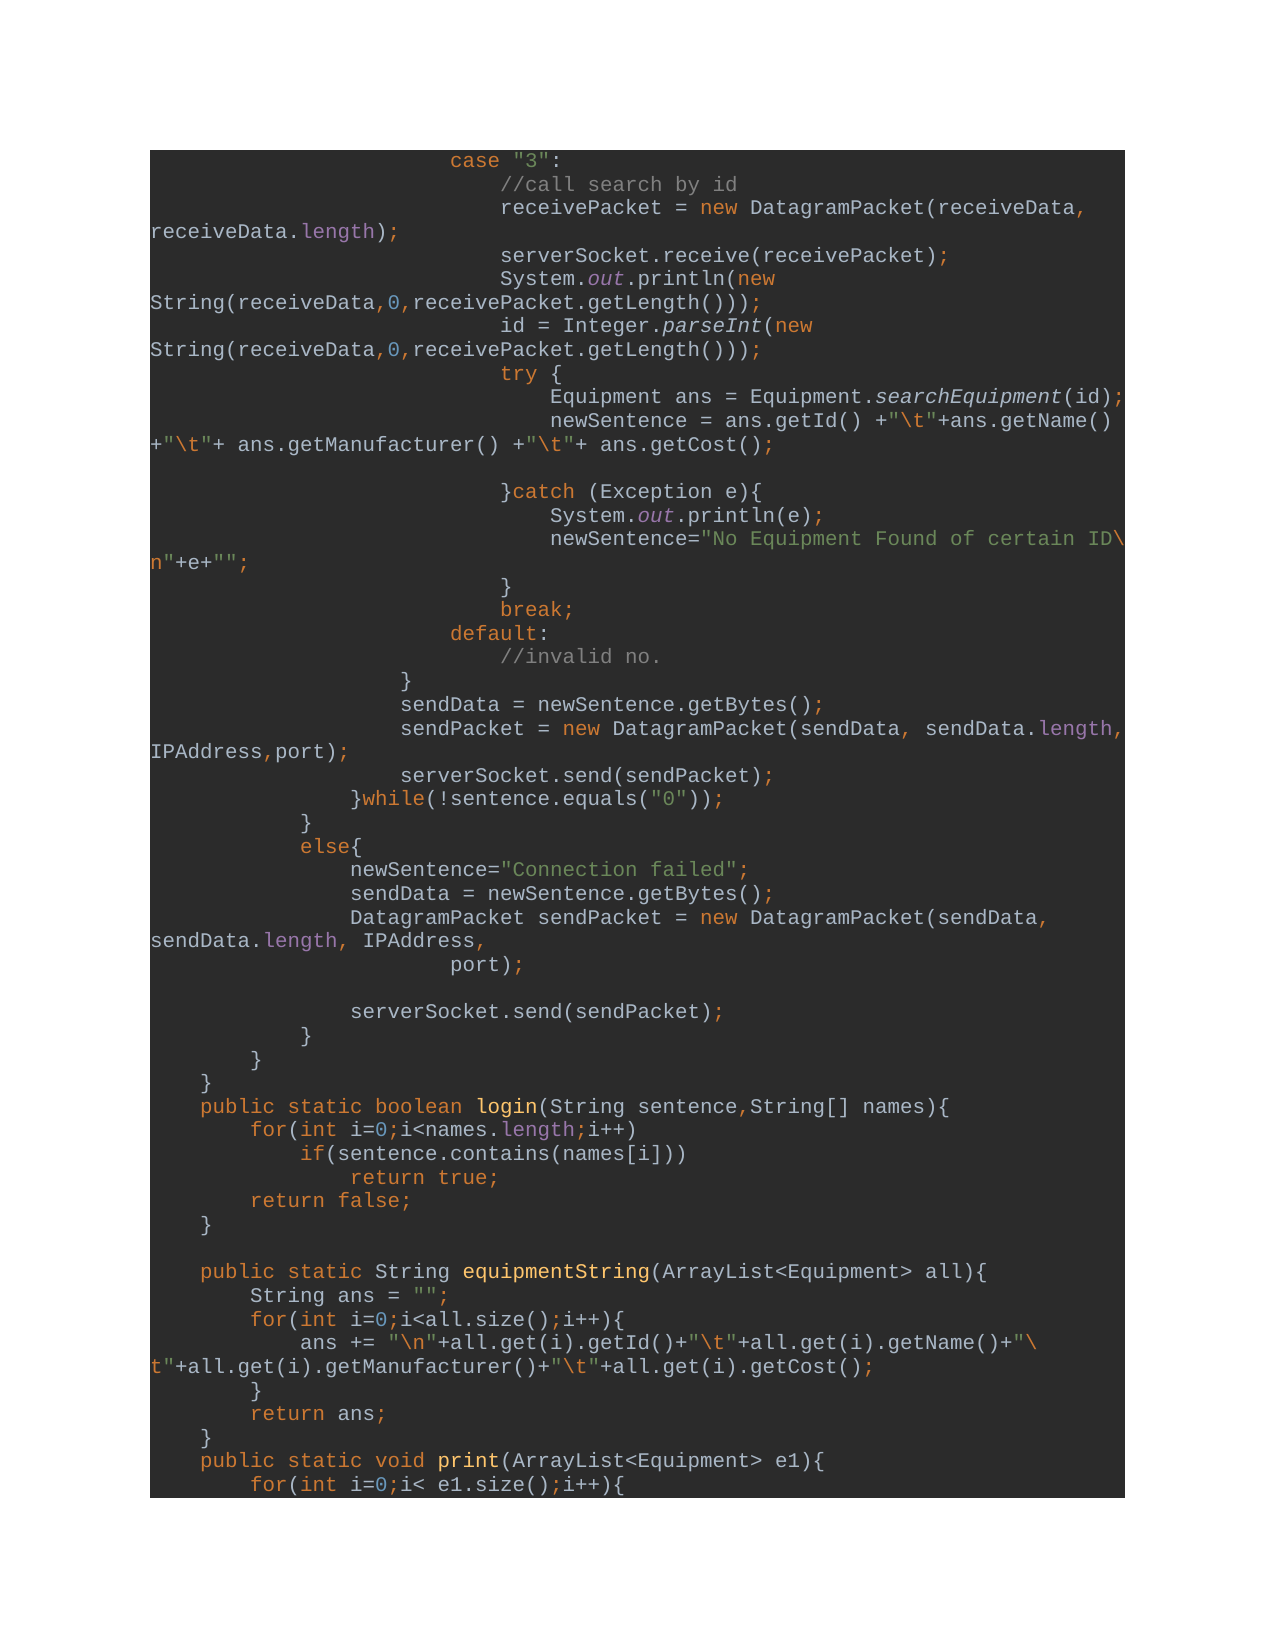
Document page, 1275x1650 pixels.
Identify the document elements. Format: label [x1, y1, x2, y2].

text [150, 150, 1125, 1498]
